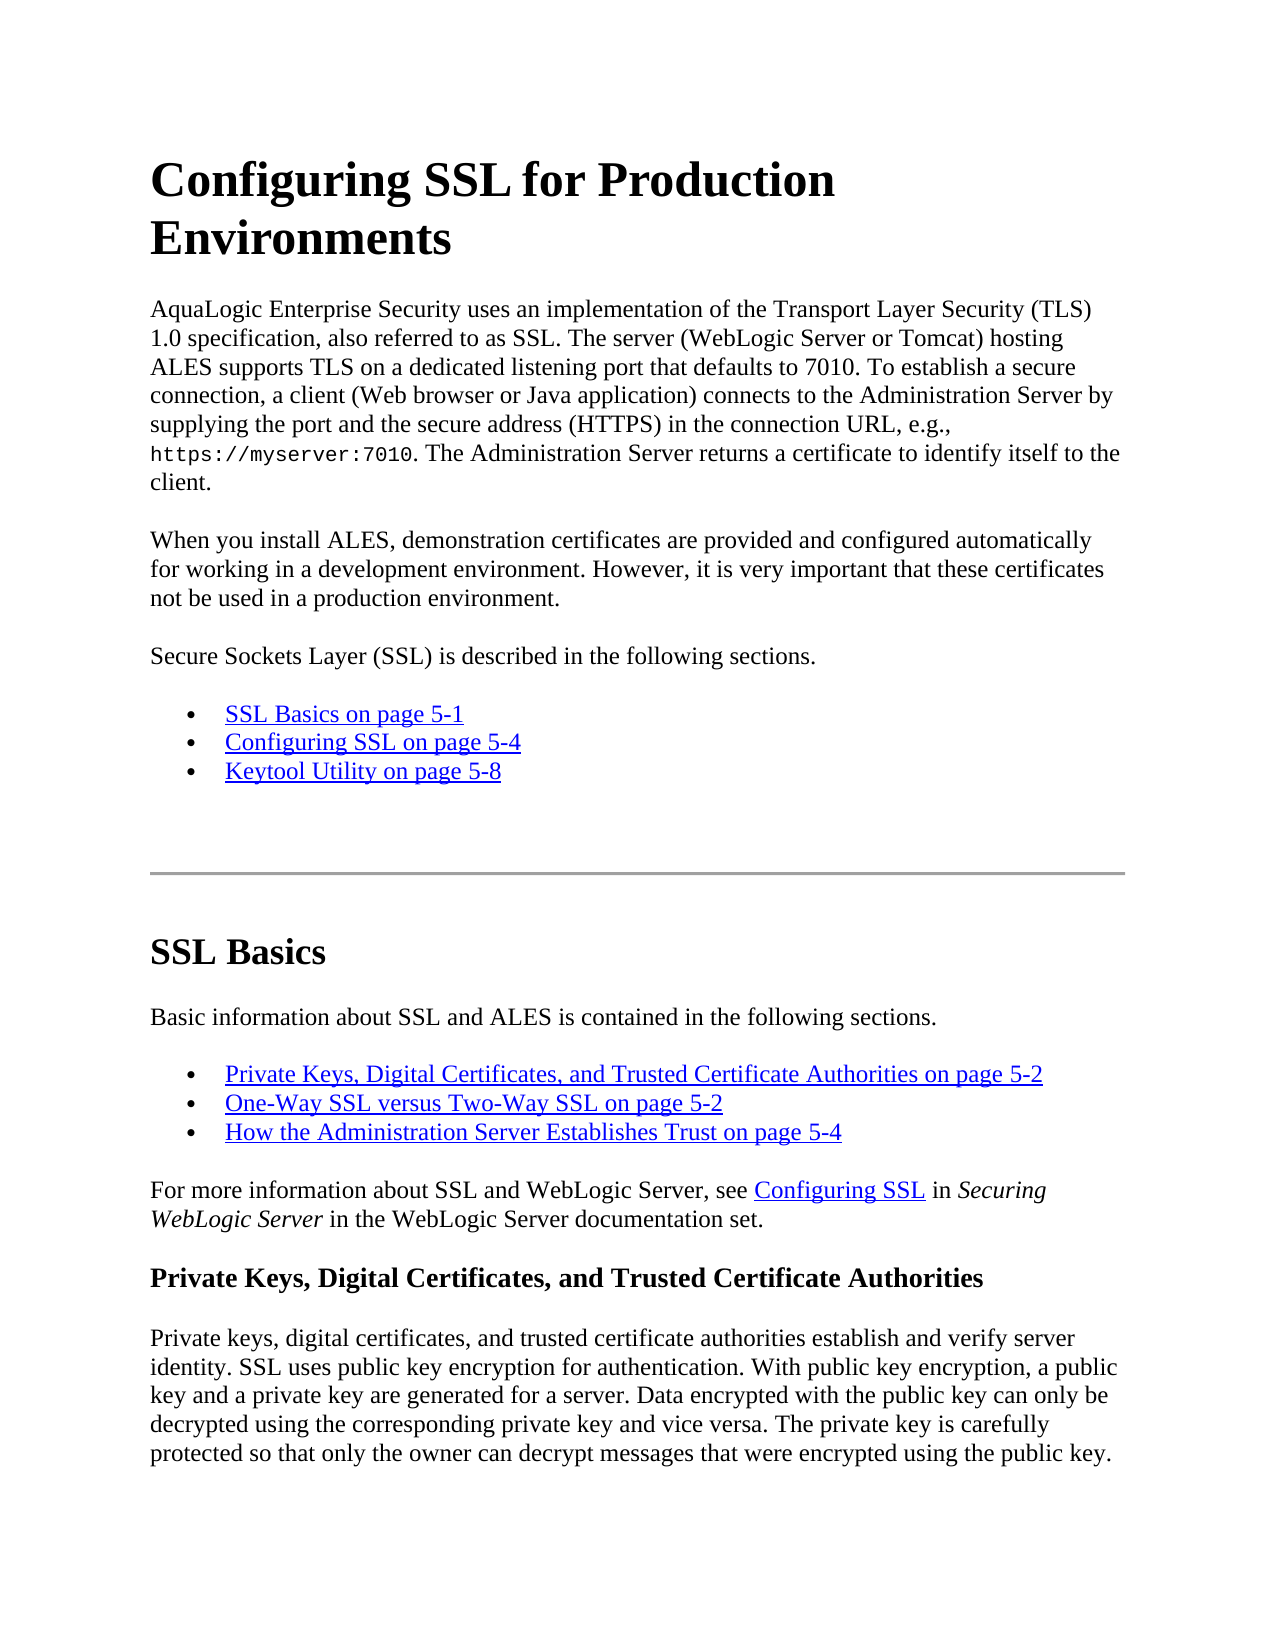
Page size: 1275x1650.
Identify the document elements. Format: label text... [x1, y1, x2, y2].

text Private keys, digital certificates, and trusted certificate authorities establish and verify server identity. SSL uses public key encryption for authentication. With public key encryption, a public key and a private key are generated for a server. Data encrypted with the public key can only be decrypted using the corresponding private key and vice versa. The private key is carefully protected so that only the owner can decrypt messages that were encrypted using the public key. [150, 1323, 1125, 1467]
text For more information about SSL and WebLogic Server, see Configuring SSL in Securing WebLogic Server in the WebLogic Server documentation set. [150, 1175, 1125, 1232]
list Keytool Utility on page 5-8 [187, 756, 1125, 785]
text AquaLogic Enterprise Security uses an implementation of the Transport Layer Security (TLS) 1.0 specification, also referred to as SSL. The server (WebLogic Server or Tomcat) hosting ALES supports TLS on a dedicated listening port that defaults to 7010. To establish a secure connection, a client (Web browser or Java application) connects to the Administration Server by supplying the port and the secure address (HTTPS) in the connection URL, e.g., https://myserver:7010. The Administration Server returns a certificate to identify itself to the client. [150, 294, 1125, 496]
text When you install ALES, demonstration certificates are provided and configured automatically for working in a development environment. However, it is very important that these certificates not be used in a production environment. [150, 525, 1125, 612]
list How the Administration Server Establishes Trust on page 5-4 [187, 1117, 1125, 1146]
list One-Way SSL versus Two-Way SSL on page 5-2 [187, 1088, 1125, 1117]
text Basic information about SSL and ALES is contained in the following sections. [150, 1002, 1125, 1030]
list Private Keys, Digital Certificates, and Trusted Certificate Authorities on page 5-2 [187, 1059, 1125, 1088]
text Secure Sockets Layer (SSL) is described in the following sections. [150, 641, 1125, 669]
list Configuring SSL on page 5-4 [187, 727, 1125, 756]
text Configuring SSL for Production Environments [150, 150, 1125, 265]
text SSL Basics [150, 929, 1125, 972]
list SSL Basics on page 5-1 [187, 699, 1125, 727]
text Private Keys, Digital Certificates, and Trusted Certificate Authorities [150, 1262, 1125, 1294]
